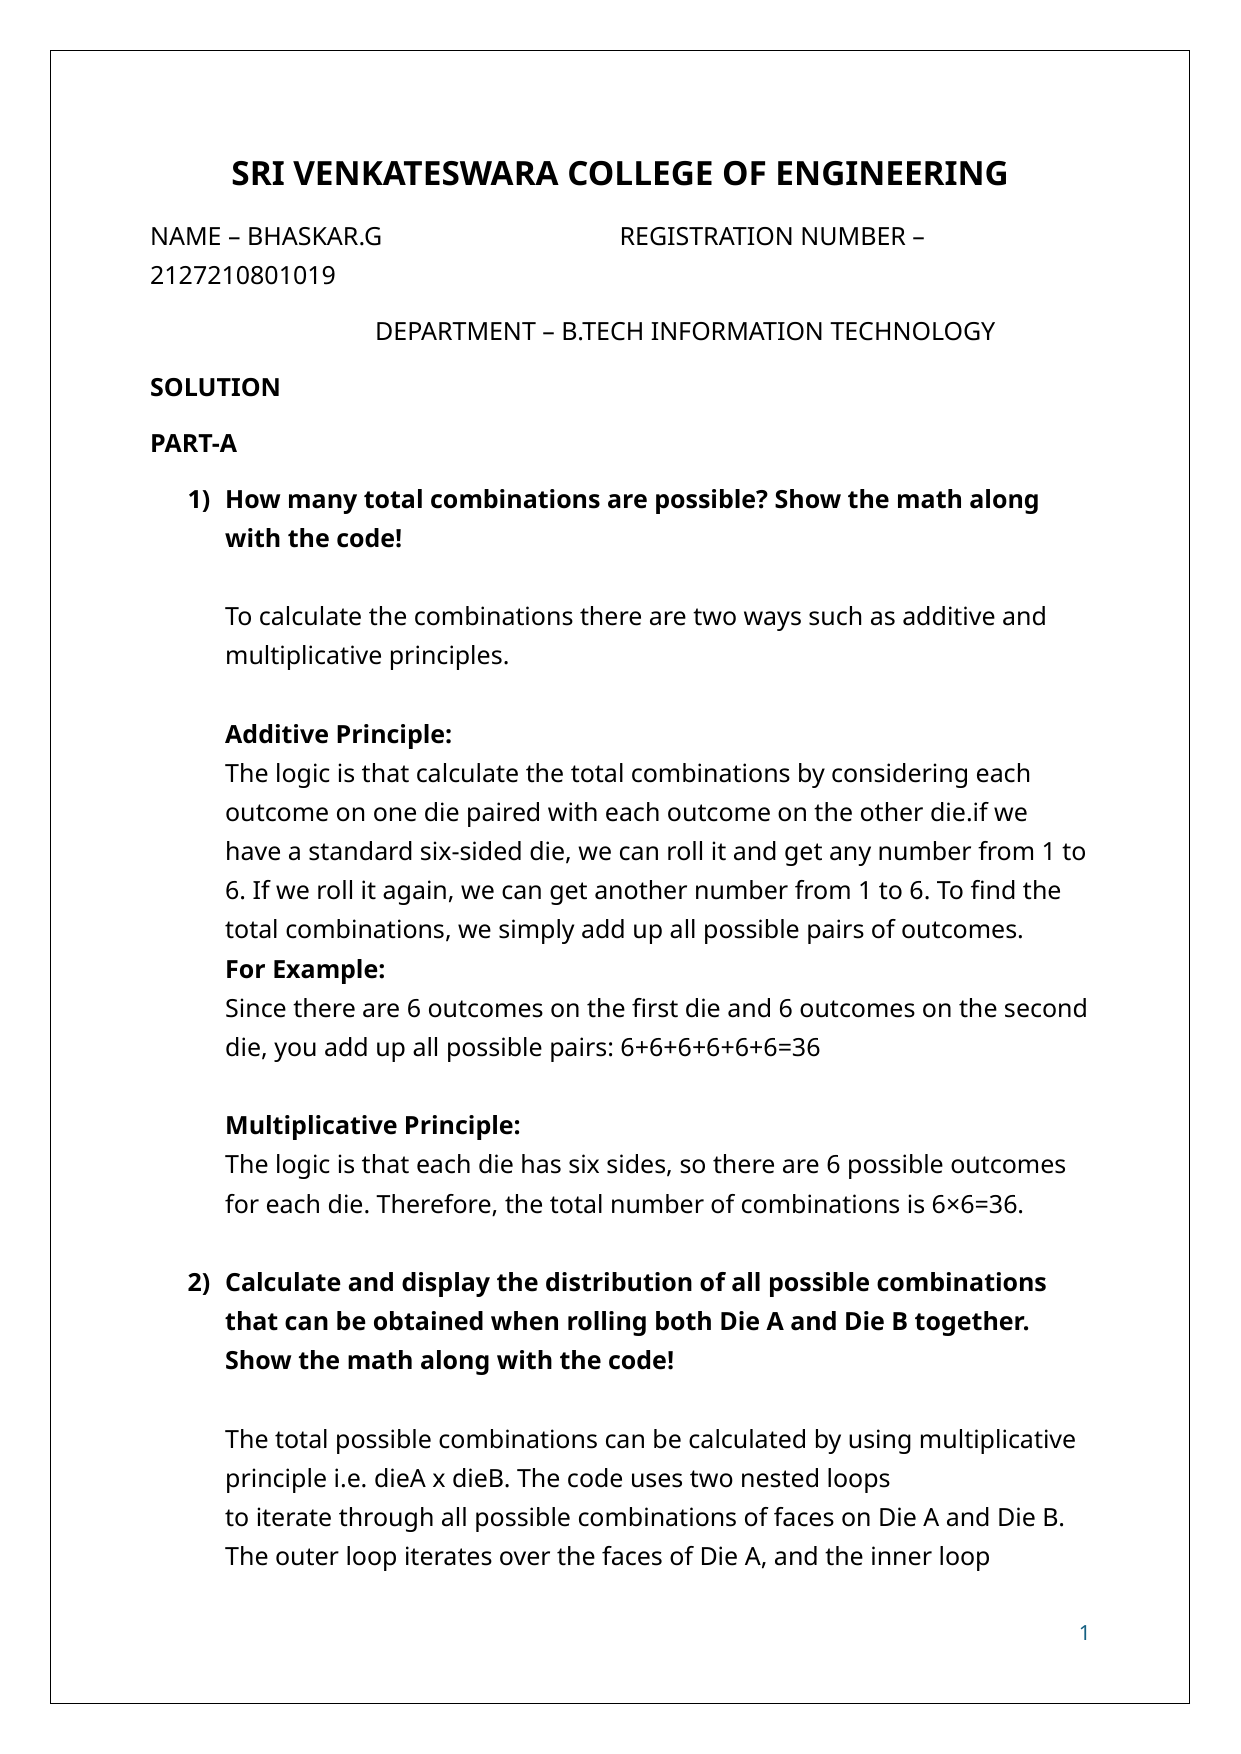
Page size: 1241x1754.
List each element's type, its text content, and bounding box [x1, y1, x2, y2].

text SRI VENKATESWARA COLLEGE OF ENGINEERING [150, 150, 1090, 195]
list The total possible combinations can be calculated by using multiplicative [225, 1421, 1090, 1455]
list Multiplicative Principle: [225, 1108, 1090, 1142]
list to iterate through all possible combinations of faces on Die A and Die B. [225, 1500, 1090, 1534]
list The logic is that each die has six sides, so there are 6 possible outcomes for each die. Therefore, the total number of combinations is 6×6=36. [225, 1147, 1090, 1220]
list Calculate and display the distribution of all possible combinations that can be obtained when rolling both Die A and Die B together. Show the math along with the code! [187, 1265, 1090, 1377]
text SOLUTION [150, 370, 1090, 404]
list The logic is that calculate the total combinations by considering each outcome on one die paired with each outcome on the other die.if we have a standard six-sided die, we can roll it and get any number from 1 to 6. If we roll it again, we can get another number from 1 to 6. To find the total combinations, we simply add up all possible pairs of outcomes. [225, 756, 1090, 946]
list Additive Principle: [225, 716, 1090, 750]
list How many total combinations are possible? Show the math along with the code! [187, 481, 1090, 554]
list The outer loop iterates over the faces of Die A, and the inner loop [225, 1539, 1090, 1573]
list To calculate the combinations there are two ways such as additive and multiplicative principles. [225, 599, 1090, 672]
list Since there are 6 outcomes on the first die and 6 outcomes on the second die, you add up all possible pairs: 6+6+6+6+6+6=36 [225, 991, 1090, 1064]
list For Example: [225, 951, 1090, 985]
text PART-A [150, 426, 1090, 459]
list principle i.e. dieA x dieB. The code uses two nested loops [225, 1461, 1090, 1494]
text DEPARTMENT – B.TECH INFORMATION TECHNOLOGY [150, 314, 1090, 348]
text NAME – BHASKAR.G REGISTRATION NUMBER – 2127210801019 [150, 219, 1090, 292]
